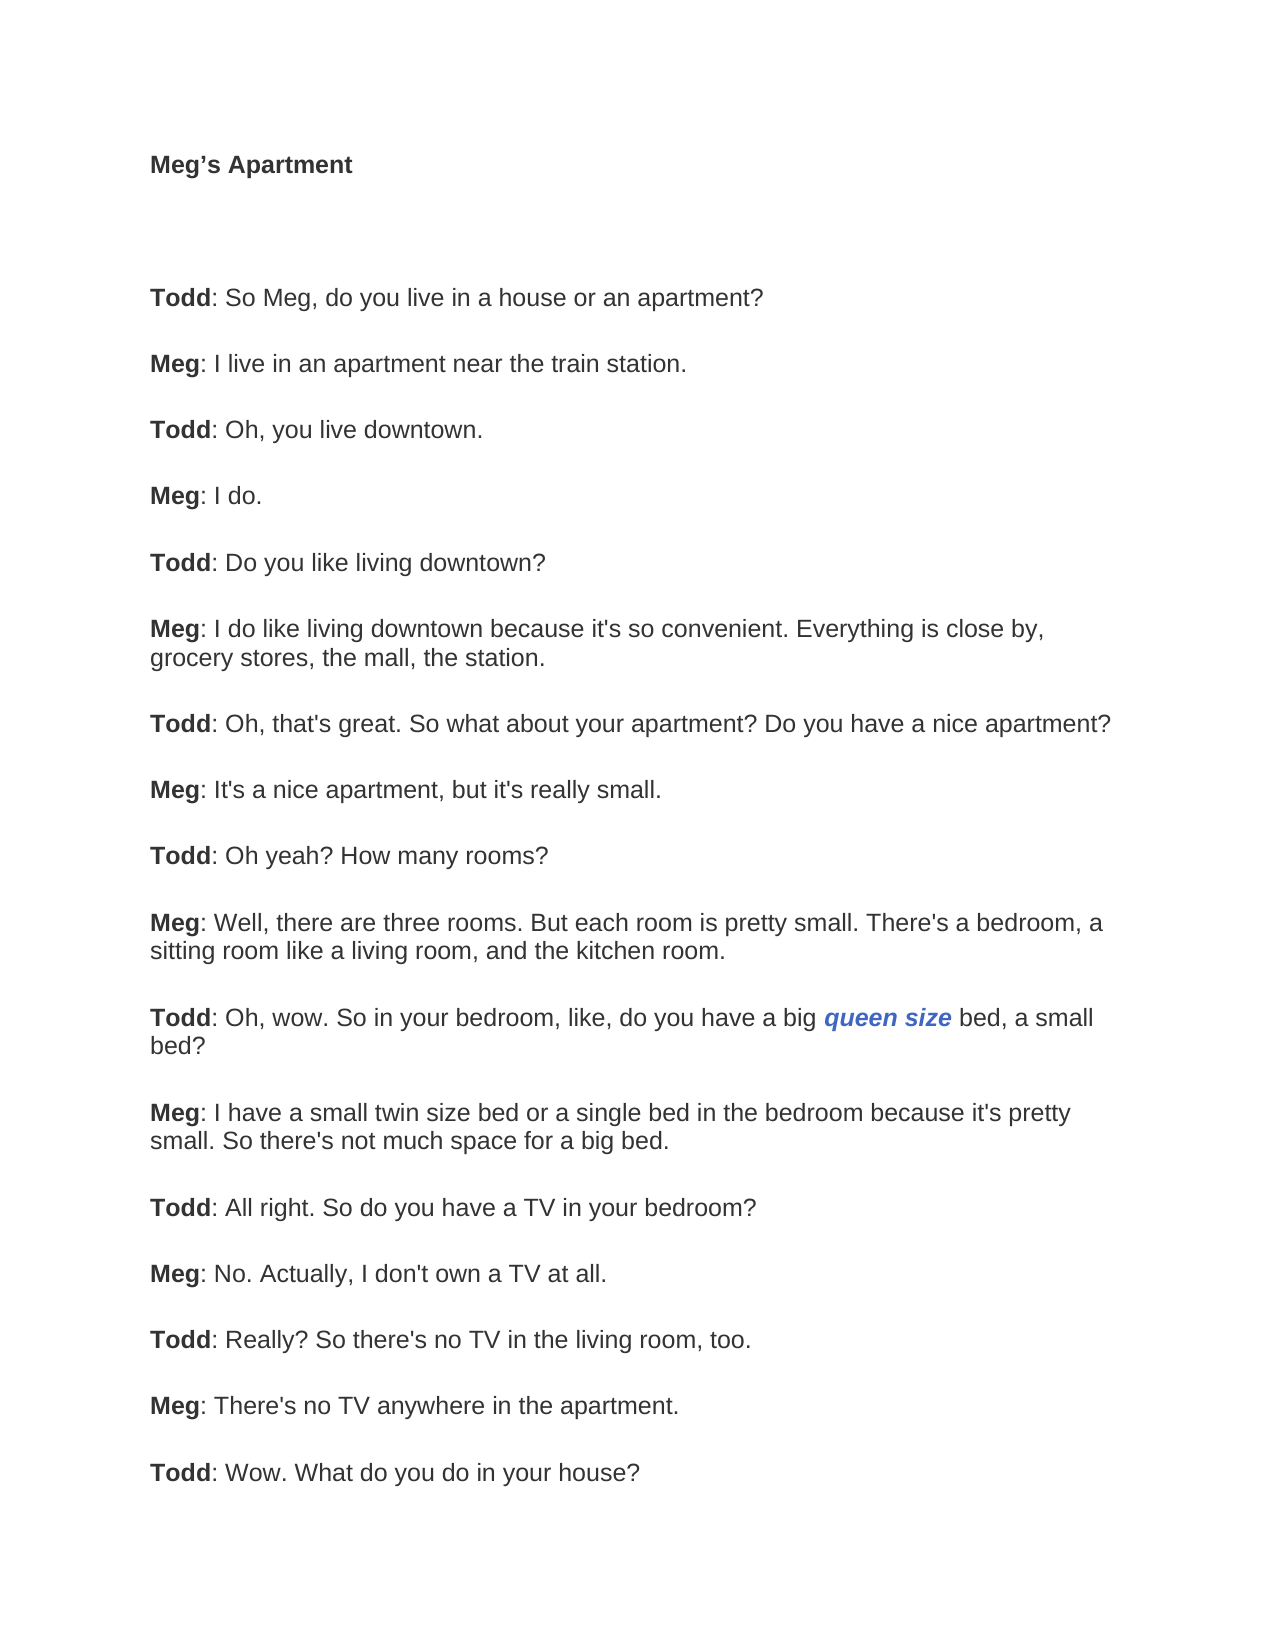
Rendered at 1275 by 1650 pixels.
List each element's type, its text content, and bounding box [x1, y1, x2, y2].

text Meg: I have a small twin size bed or a single bed in the bedroom because it's pretty small. So there's not much space for a big bed. [150, 1097, 1125, 1155]
text Todd: Oh, that's great. So what about your apartment? Do you have a nice apartment? [150, 709, 1125, 737]
text Todd: Oh, wow. So in your bedroom, like, do you have a big queen size bed, a small bed? [150, 1002, 1125, 1060]
text Todd: Oh, you live downtown. [150, 415, 1125, 444]
text Todd: All right. So do you have a TV in your bedroom? [150, 1192, 1125, 1221]
text Meg: There's no TV anywhere in the apartment. [150, 1391, 1125, 1420]
text Todd: Really? So there's no TV in the living room, too. [150, 1325, 1125, 1354]
text Todd: So Meg, do you live in a house or an apartment? [150, 282, 1125, 311]
text Meg: I do like living downtown because it's so convenient. Everything is close by, grocery stores, the mall, the station. [150, 614, 1125, 671]
text Meg: Well, there are three rooms. But each room is pretty small. There's a bedroom, a sitting room like a living room, and the kitchen room. [150, 907, 1125, 965]
text Meg: No. Actually, I don't own a TV at all. [150, 1259, 1125, 1287]
text Meg: It's a nice apartment, but it's really small. [150, 775, 1125, 804]
text Meg: I do. [150, 481, 1125, 510]
text Todd: Oh yeah? How many rooms? [150, 841, 1125, 870]
text Todd: Do you like living downtown? [150, 547, 1125, 576]
text Meg’s Apartment [150, 150, 1125, 179]
text Todd: Wow. What do you do in your house? [150, 1457, 1125, 1486]
text Meg: I live in an apartment near the train station. [150, 349, 1125, 377]
